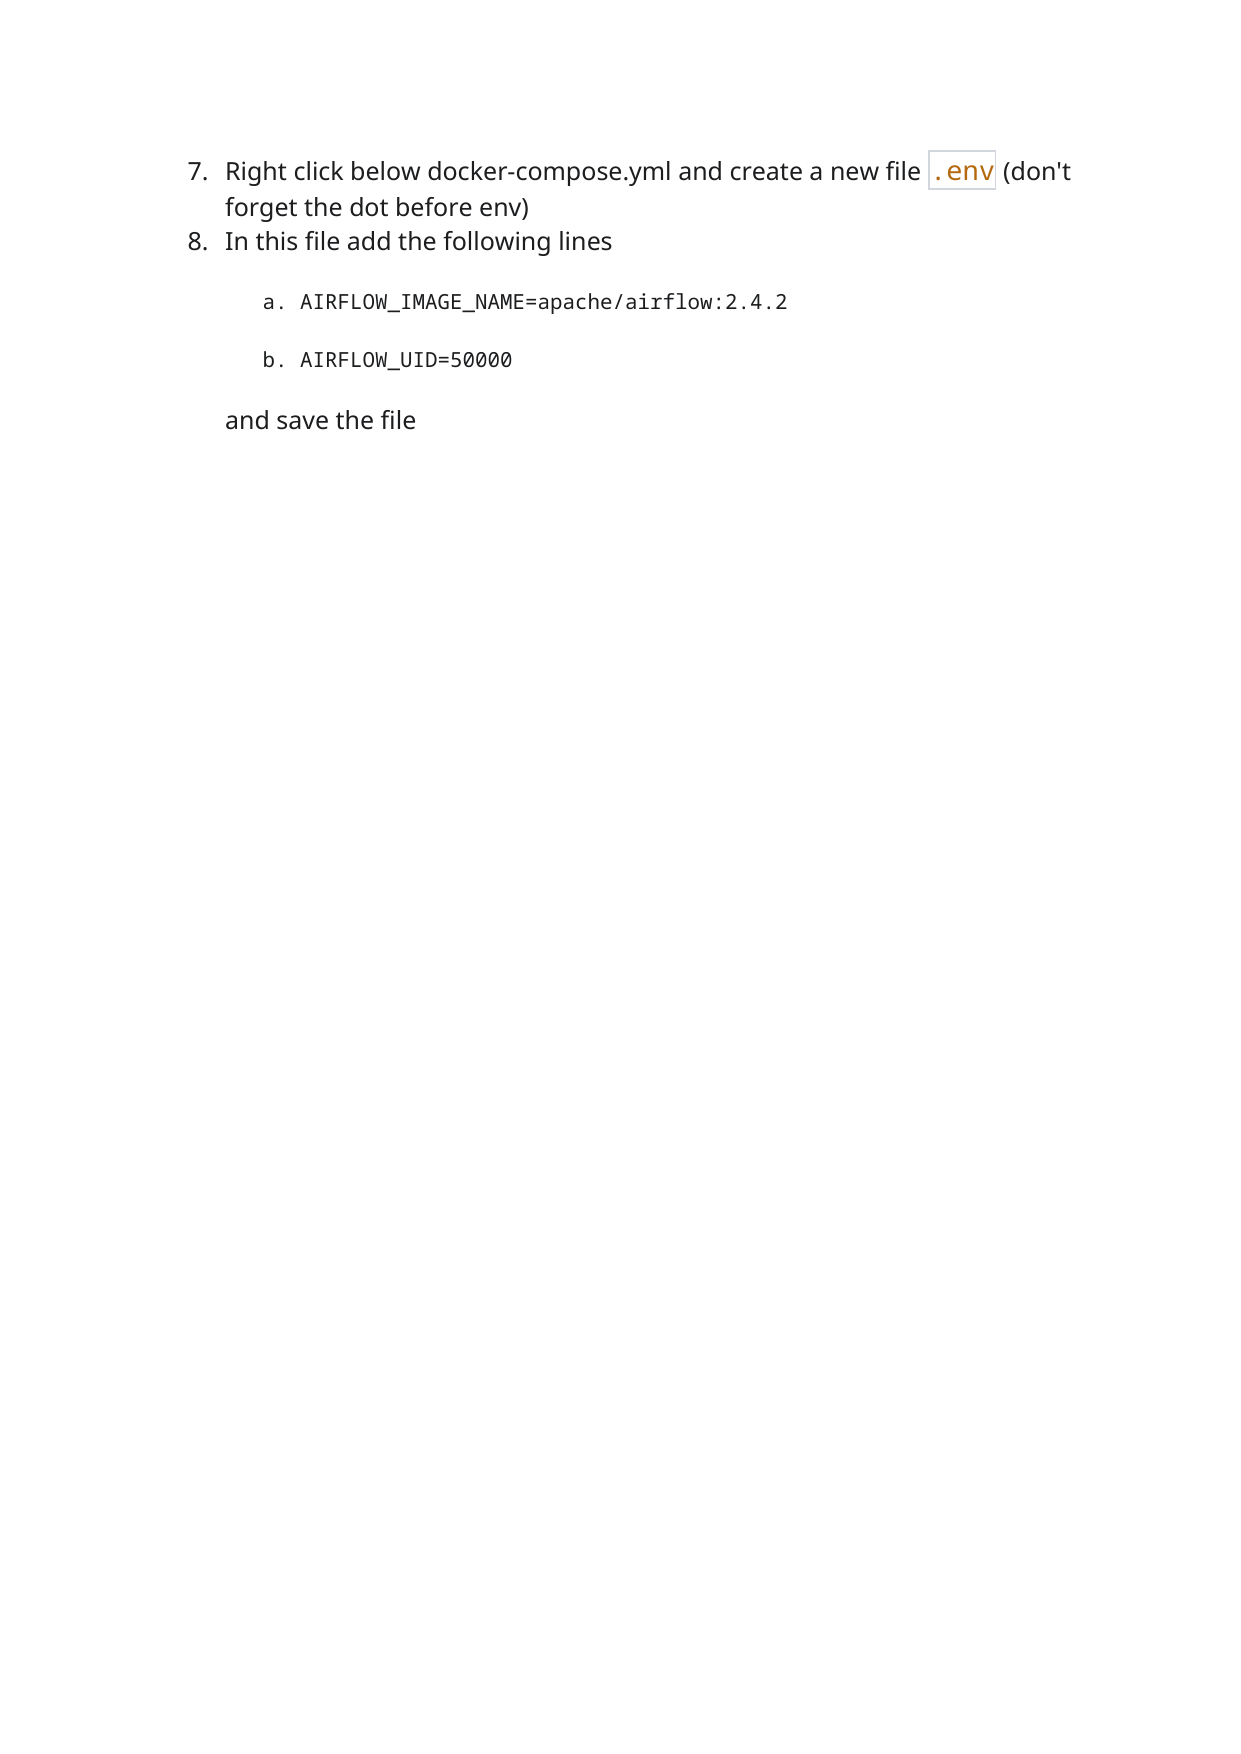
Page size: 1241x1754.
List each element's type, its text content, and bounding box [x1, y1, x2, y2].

list AIRFLOW_UID=50000 [262, 345, 1090, 373]
list AIRFLOW_IMAGE_NAME=apache/airflow:2.4.2 [262, 287, 1090, 316]
list In this file add the following lines [187, 224, 1090, 258]
text and save the file [225, 402, 1090, 437]
list Right click below docker-compose.yml and create a new file .env (don't forget the dot before env) [187, 150, 1090, 224]
